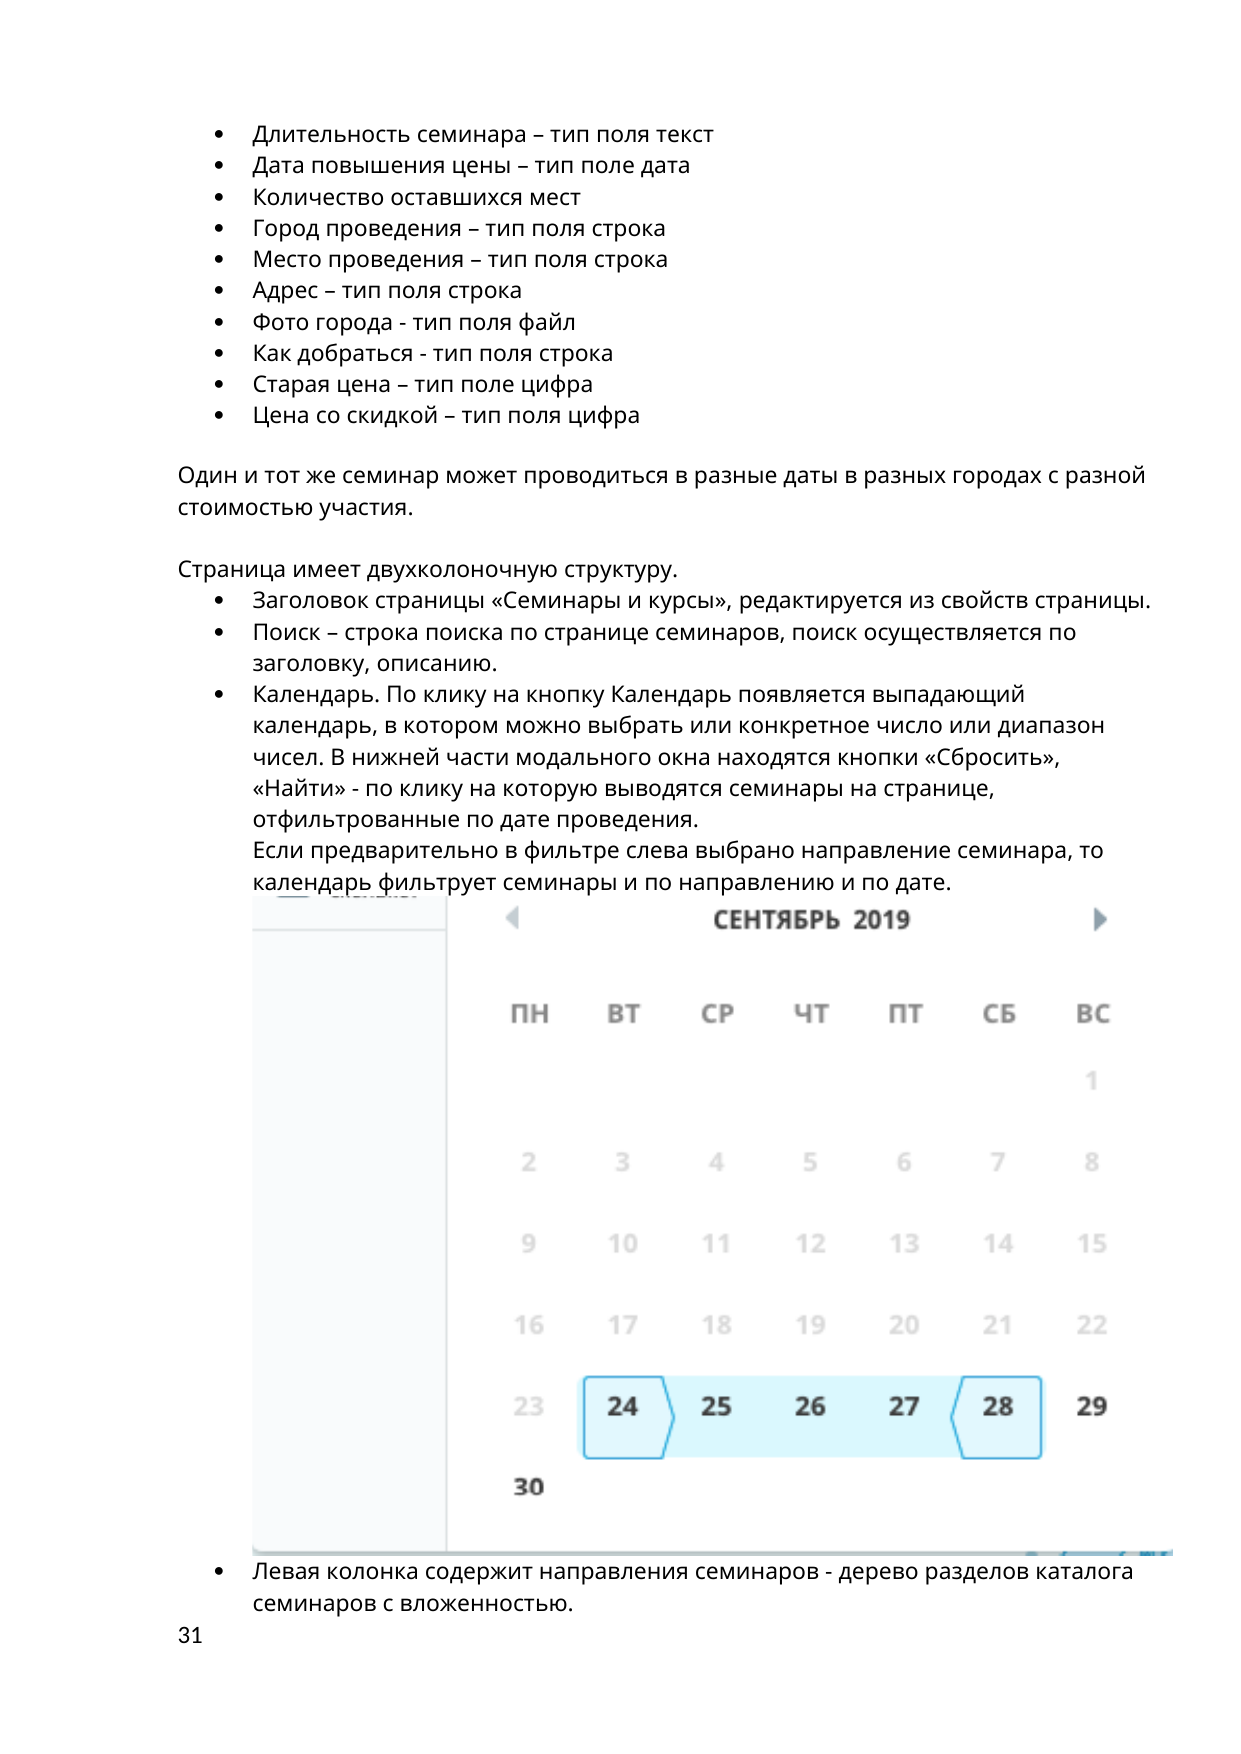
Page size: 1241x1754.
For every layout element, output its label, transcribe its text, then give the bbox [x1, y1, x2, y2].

list Левая колонка содержит направления семинаров - дерево разделов каталога семинаров с вложенностью. [215, 1555, 1152, 1618]
picture [252, 896, 1173, 1556]
list Длительность семинара – тип поля текст [215, 118, 1152, 149]
list Если предварительно в фильтре слева выбрано направление семинара, то календарь фильтрует семинары и по направлению и по дате. [252, 834, 1152, 896]
list Дата повышения цены – тип поле дата [215, 149, 1152, 181]
list Фото города - тип поля файл [215, 306, 1152, 337]
list Заголовок страницы «Семинары и курсы», редактируется из свойств страницы. [215, 584, 1152, 616]
text Один и тот же семинар может проводиться в разные даты в разных городах с разной стоимостью участия. [177, 459, 1152, 522]
text Страница имеет двухколоночную структуру. [177, 553, 1152, 584]
list Календарь. По клику на кнопку Календарь появляется выпадающий календарь, в котором можно выбрать или конкретное число или диапазон чисел. В нижней части модального окна находятся кнопки «Сбросить», «Найти» - по клику на которую выводятся семинары на странице, отфильтрованные по дате проведения. [215, 678, 1152, 834]
list Адрес – тип поля строка [215, 274, 1152, 306]
list Город проведения – тип поля строка [215, 212, 1152, 243]
list Цена со скидкой – тип поля цифра [215, 399, 1152, 431]
list Как добраться - тип поля строка [215, 337, 1152, 368]
list Старая цена – тип поле цифра [215, 368, 1152, 399]
list Количество оставшихся мест [215, 181, 1152, 212]
list Место проведения – тип поля строка [215, 243, 1152, 274]
list Поиск – строка поиска по странице семинаров, поиск осуществляется по заголовку, описанию. [215, 616, 1152, 678]
